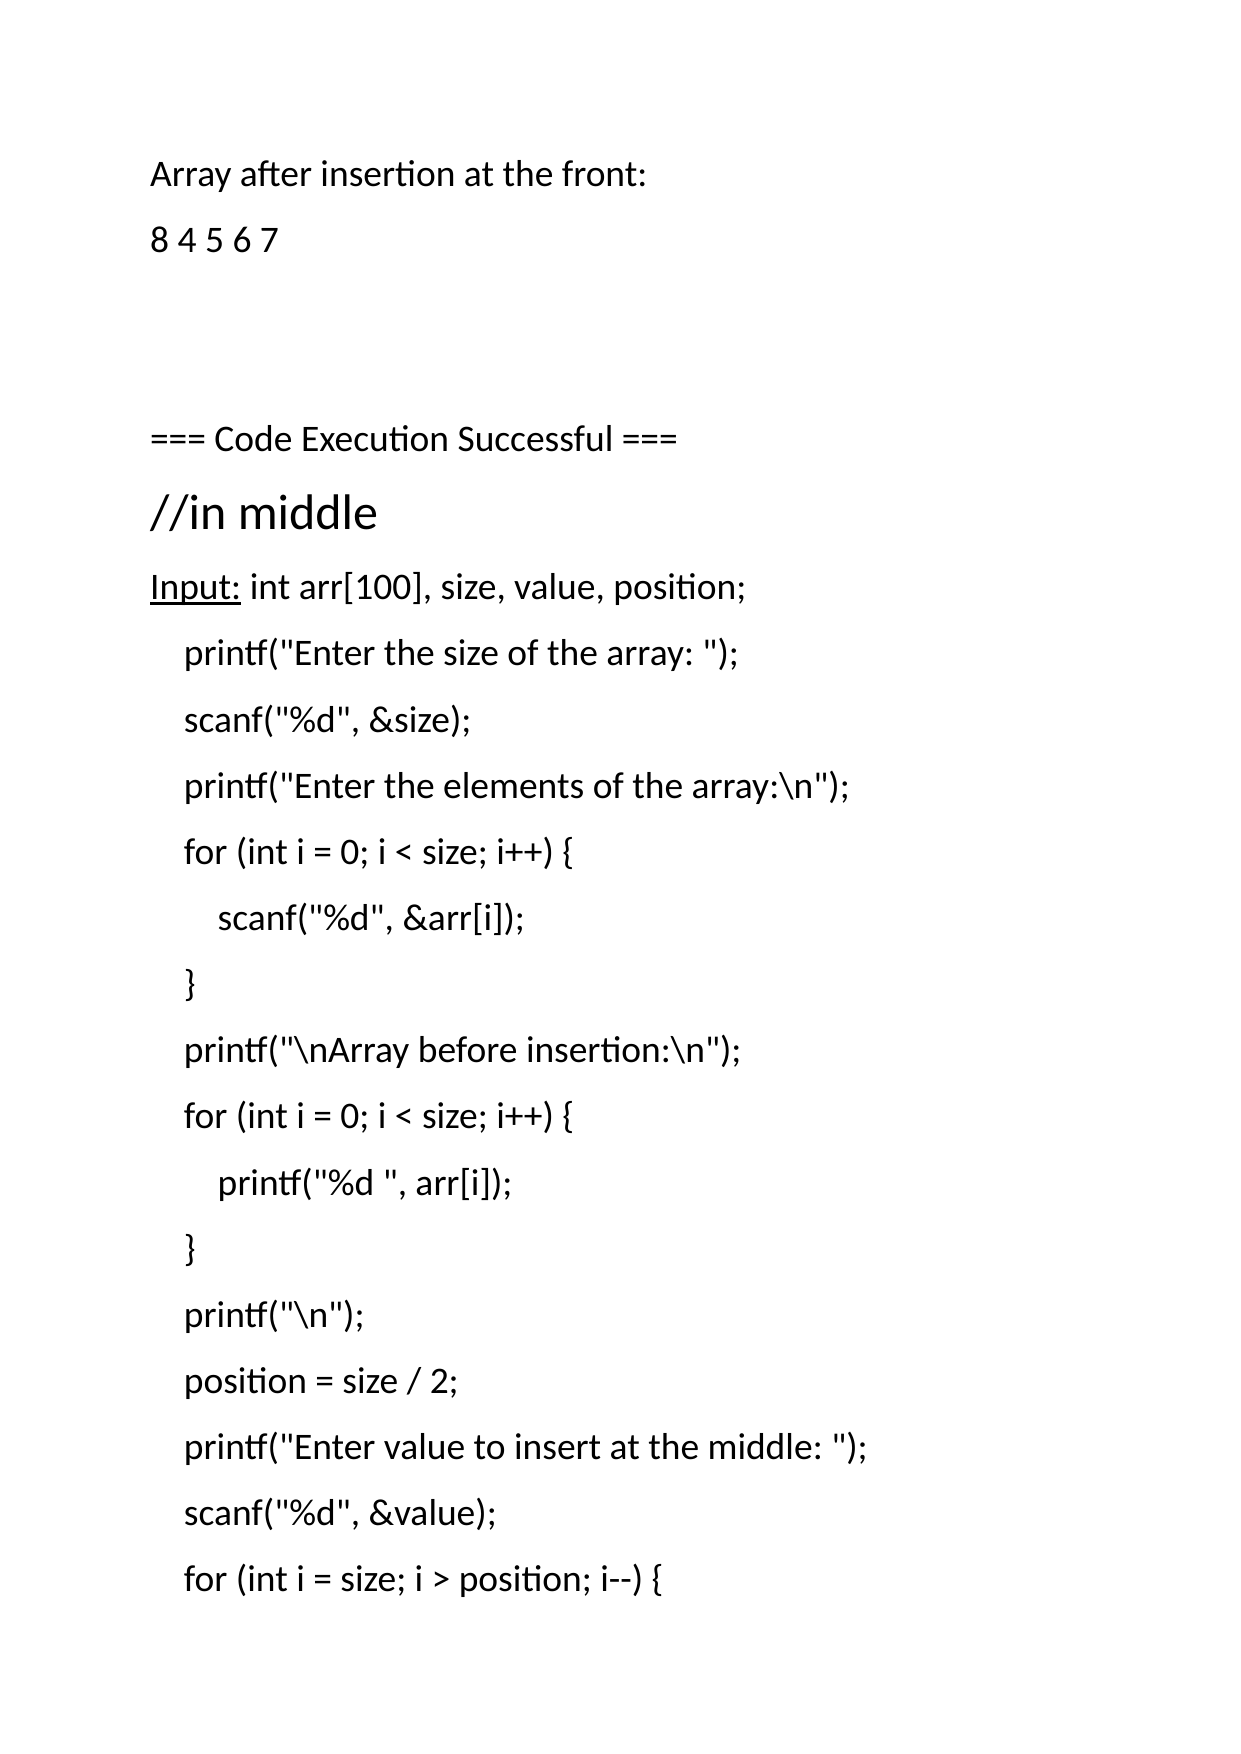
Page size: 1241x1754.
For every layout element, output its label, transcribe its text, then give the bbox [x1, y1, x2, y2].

text scanf("%d", &value); [150, 1489, 1090, 1535]
text printf("\nArray before insertion:\n"); [150, 1026, 1090, 1072]
text scanf("%d", &size); [150, 696, 1090, 741]
text printf("Enter the elements of the array:\n"); [150, 762, 1090, 807]
text for (int i = 0; i < size; i++) { [150, 828, 1090, 874]
text Input: int arr[100], size, value, position; [150, 563, 1090, 609]
text scanf("%d", &arr[i]); [150, 894, 1090, 940]
text === Code Execution Successful === [150, 414, 1090, 460]
text for (int i = size; i > position; i--) { [150, 1555, 1090, 1601]
text } [150, 1225, 1090, 1271]
text position = size / 2; [150, 1357, 1090, 1403]
text printf("\n"); [150, 1291, 1090, 1337]
text Array after insertion at the front: [150, 150, 1090, 196]
text //in middle [150, 481, 1090, 542]
text for (int i = 0; i < size; i++) { [150, 1092, 1090, 1138]
text } [150, 960, 1090, 1006]
text 8 4 5 6 7 [150, 216, 1090, 262]
text printf("Enter the size of the array: "); [150, 629, 1090, 675]
text printf("%d ", arr[i]); [150, 1158, 1090, 1204]
text printf("Enter value to insert at the middle: "); [150, 1423, 1090, 1469]
